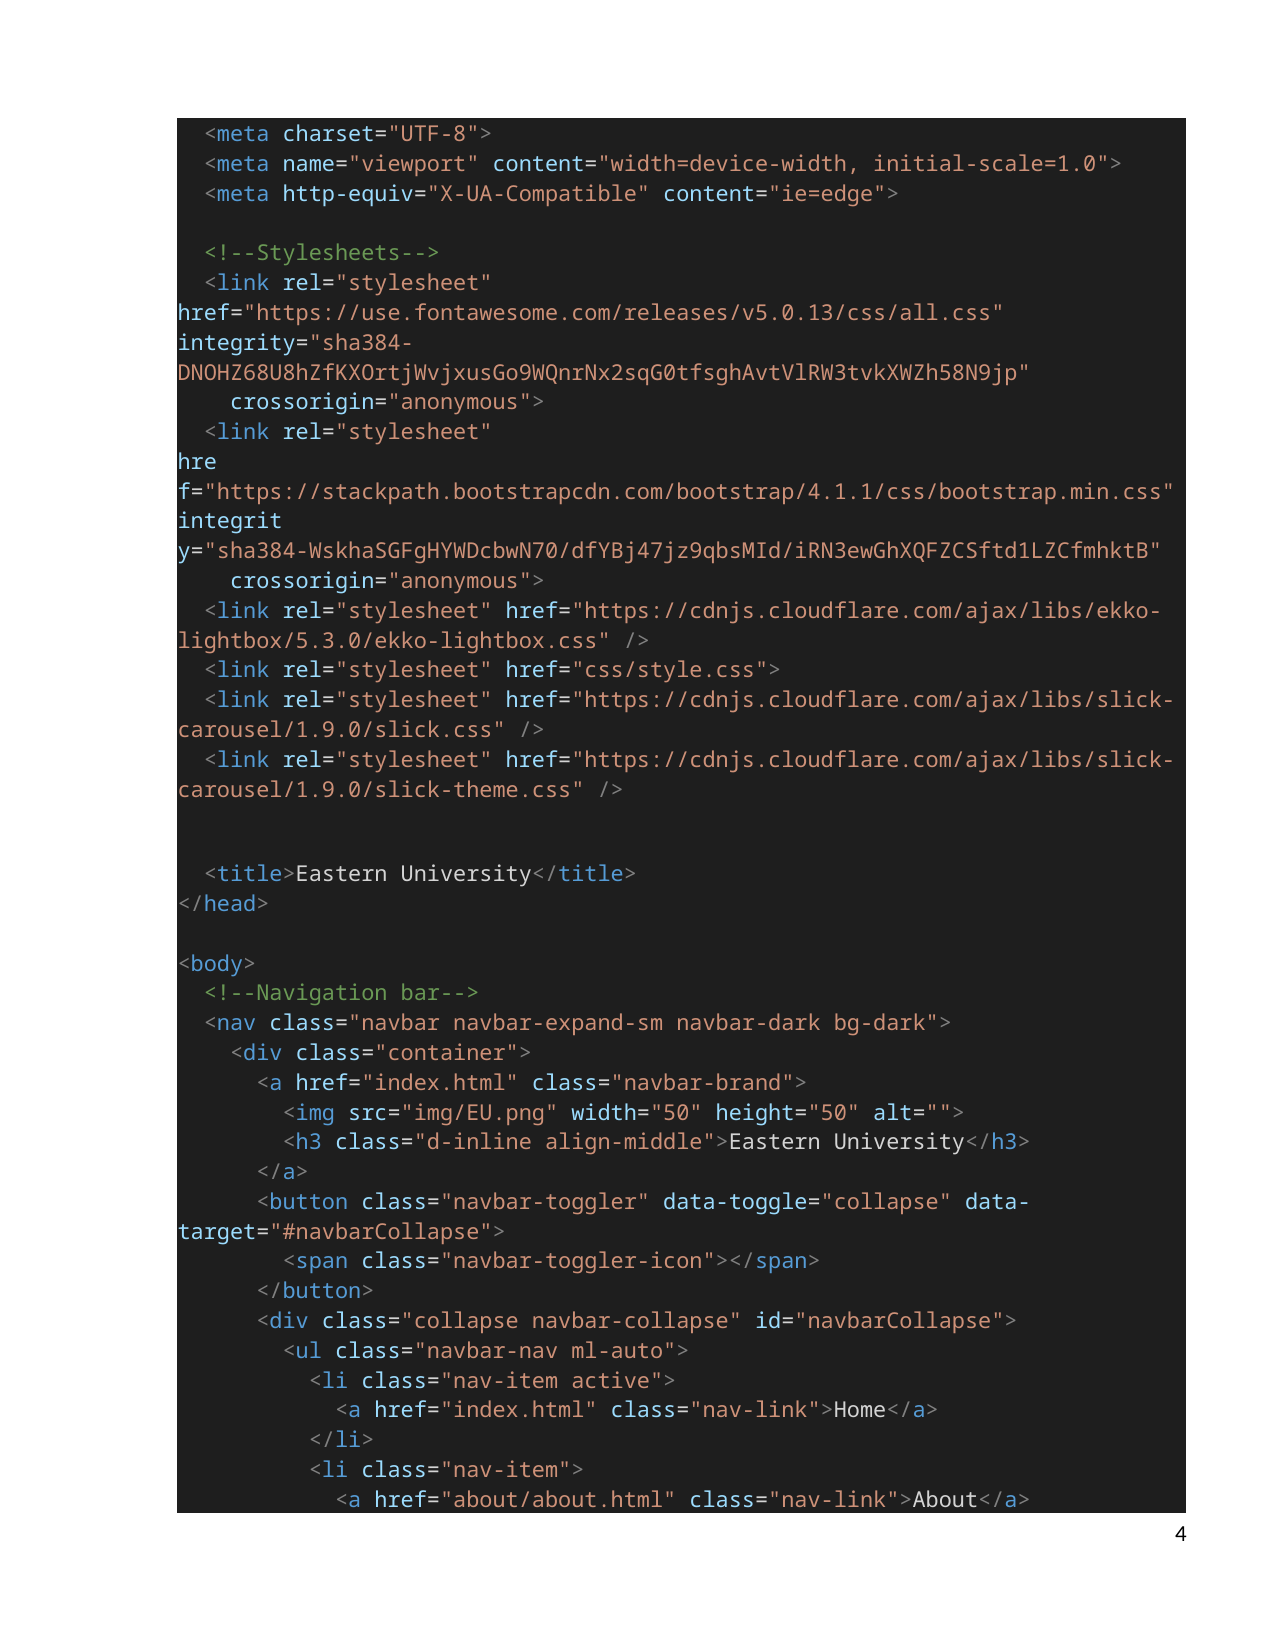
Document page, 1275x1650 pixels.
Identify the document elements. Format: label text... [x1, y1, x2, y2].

text <link rel="stylesheet" href="https://cdnjs.cloudflare.com/ajax/libs/slick-carousel/1.9.0/slick.css" /> [177, 684, 1186, 744]
text <meta name="viewport" content="width=device-width, initial-scale=1.0"> [177, 148, 1186, 178]
text <a href="about/about.html" class="nav-link">About</a> [177, 1484, 1186, 1513]
text </li> [177, 1424, 1186, 1454]
text <span class="navbar-toggler-icon"></span> [177, 1245, 1186, 1275]
text <body> [177, 947, 1186, 977]
text <button class="navbar-toggler" data-toggle="collapse" data-target="#navbarCollapse"> [177, 1186, 1186, 1245]
text <link rel="stylesheet" href="https://cdnjs.cloudflare.com/ajax/libs/slick-carousel/1.9.0/slick-theme.css" /> [177, 744, 1186, 803]
text <!--Stylesheets--> [177, 237, 1186, 267]
text crossorigin="anonymous"> [177, 565, 1186, 595]
text </button> [177, 1275, 1186, 1305]
text <nav class="navbar navbar-expand-sm navbar-dark bg-dark"> [177, 1007, 1186, 1037]
text <meta charset="UTF-8"> [177, 118, 1186, 148]
text <link rel="stylesheet" href="css/style.css"> [177, 654, 1186, 684]
text <!--Navigation bar--> [177, 977, 1186, 1007]
text <div class="collapse navbar-collapse" id="navbarCollapse"> [177, 1305, 1186, 1335]
text <ul class="navbar-nav ml-auto"> [177, 1335, 1186, 1364]
text <h3 class="d-inline align-middle">Eastern University</h3> [177, 1126, 1186, 1156]
text </a> [177, 1156, 1186, 1186]
text <img src="img/EU.png" width="50" height="50" alt=""> [177, 1096, 1186, 1126]
text <link rel="stylesheet" href="https://stackpath.bootstrapcdn.com/bootstrap/4.1.1/css/bootstrap.min.css" integrity="sha384-WskhaSGFgHYWDcbwN70/dfYBj47jz9qbsMId/iRN3ewGhXQFZCSftd1LZCfmhktB" [177, 416, 1186, 565]
text <meta http-equiv="X-UA-Compatible" content="ie=edge"> [177, 178, 1186, 207]
text <li class="nav-item"> [177, 1454, 1186, 1484]
text <a href="index.html" class="nav-link">Home</a> [177, 1394, 1186, 1424]
text crossorigin="anonymous"> [177, 386, 1186, 416]
text <li class="nav-item active"> [177, 1364, 1186, 1394]
text <title>Eastern University</title> [177, 858, 1186, 888]
text <div class="container"> [177, 1037, 1186, 1067]
text </head> [177, 888, 1186, 918]
text <link rel="stylesheet" href="https://cdnjs.cloudflare.com/ajax/libs/ekko-lightbox/5.3.0/ekko-lightbox.css" /> [177, 595, 1186, 654]
text <a href="index.html" class="navbar-brand"> [177, 1067, 1186, 1096]
text <link rel="stylesheet" href="https://use.fontawesome.com/releases/v5.0.13/css/all.css" integrity="sha384-DNOHZ68U8hZfKXOrtjWvjxusGo9WQnrNx2sqG0tfsghAvtVlRW3tvkXWZh58N9jp" [177, 267, 1186, 386]
